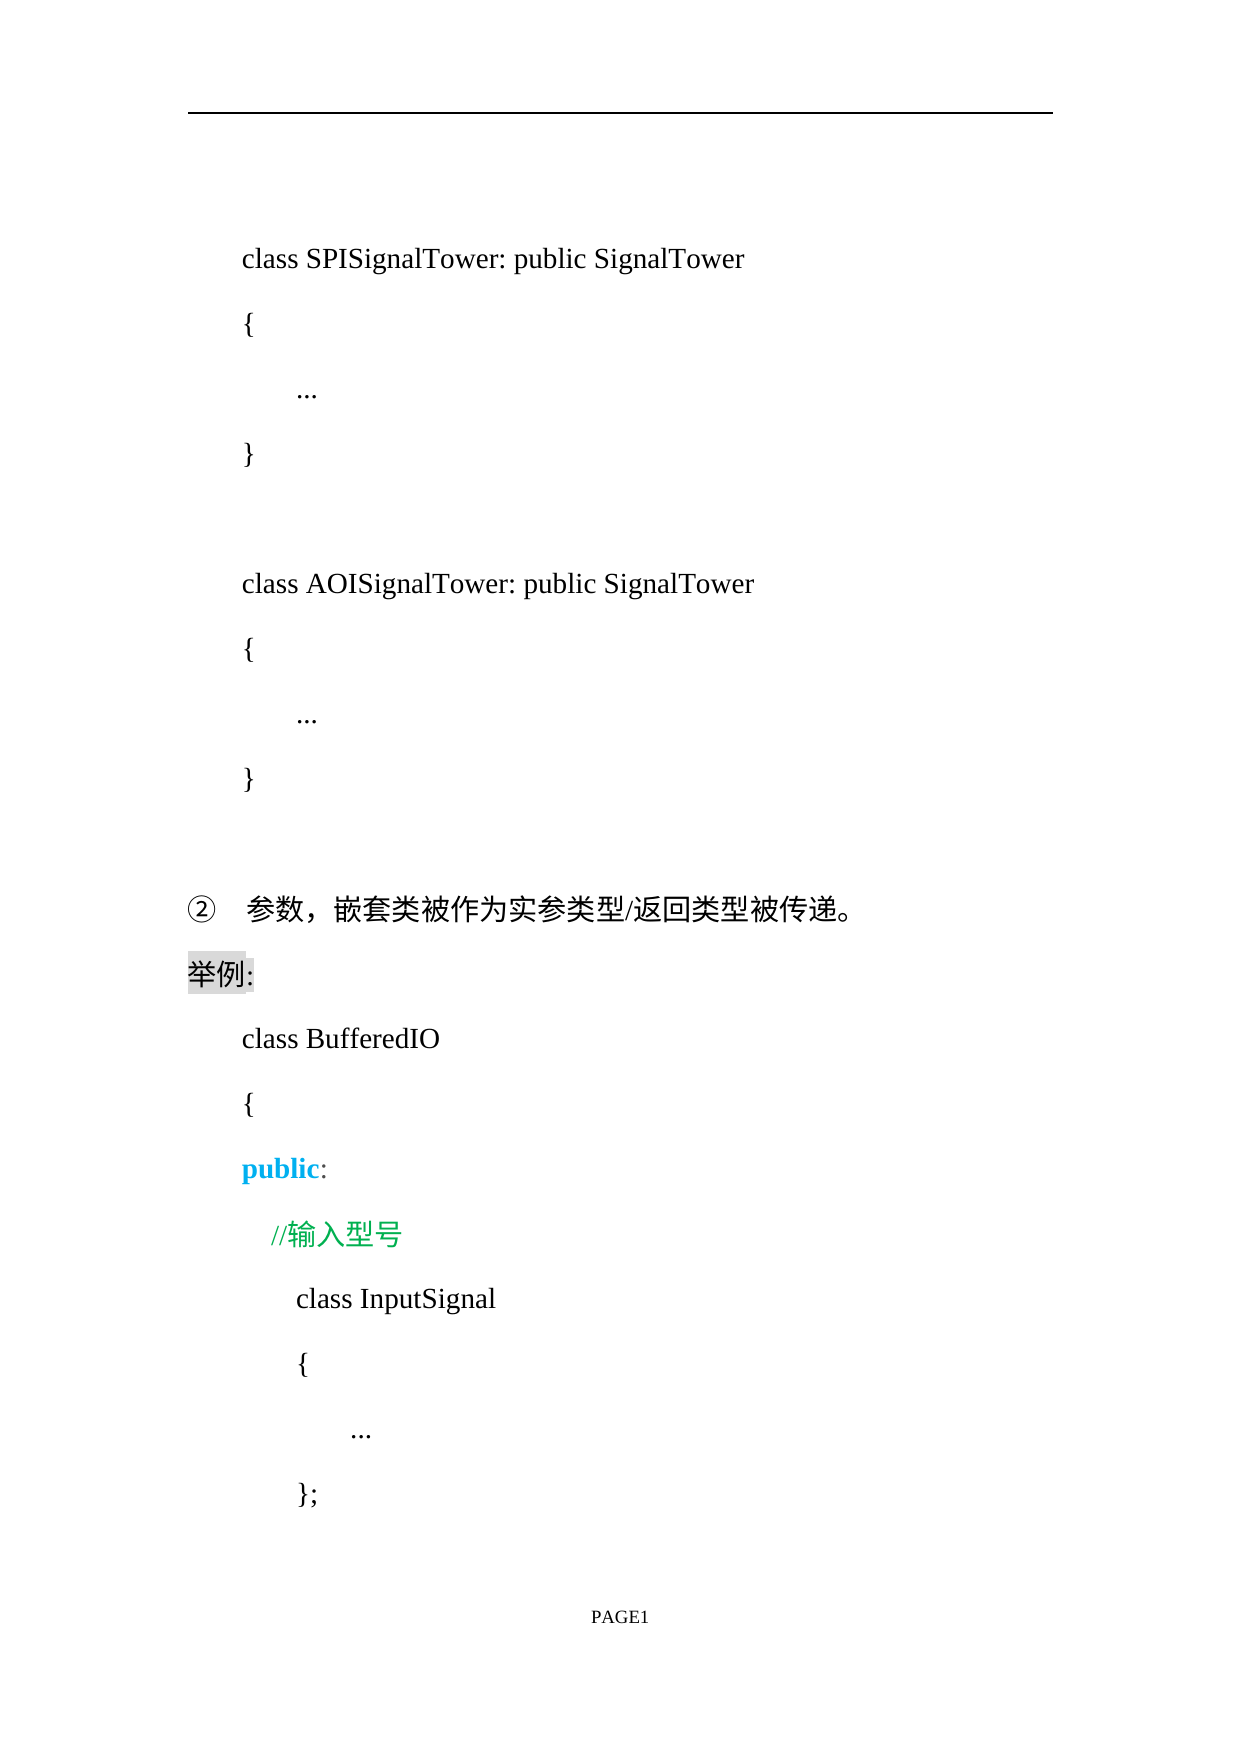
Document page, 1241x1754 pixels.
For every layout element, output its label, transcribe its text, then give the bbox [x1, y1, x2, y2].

text { [242, 1330, 1053, 1395]
text ... [296, 1395, 1053, 1460]
text } [187, 745, 1053, 810]
text //输入型号 [187, 1200, 1053, 1265]
text class InputSignal [242, 1265, 1053, 1330]
text 举例: [187, 940, 1053, 1005]
text ... [242, 355, 1053, 420]
text { [187, 1070, 1053, 1135]
list 参数，嵌套类被作为实参类型/返回类型被传递。 [187, 875, 1053, 940]
text class BufferedIO [187, 1005, 1053, 1070]
text public: [187, 1135, 1053, 1200]
text } [187, 420, 1053, 485]
text class SPISignalTower: public SignalTower [187, 225, 1053, 290]
text ... [242, 680, 1053, 745]
text { [187, 615, 1053, 680]
text { [187, 290, 1053, 355]
text }; [242, 1460, 1053, 1525]
text class AOISignalTower: public SignalTower [187, 550, 1053, 615]
